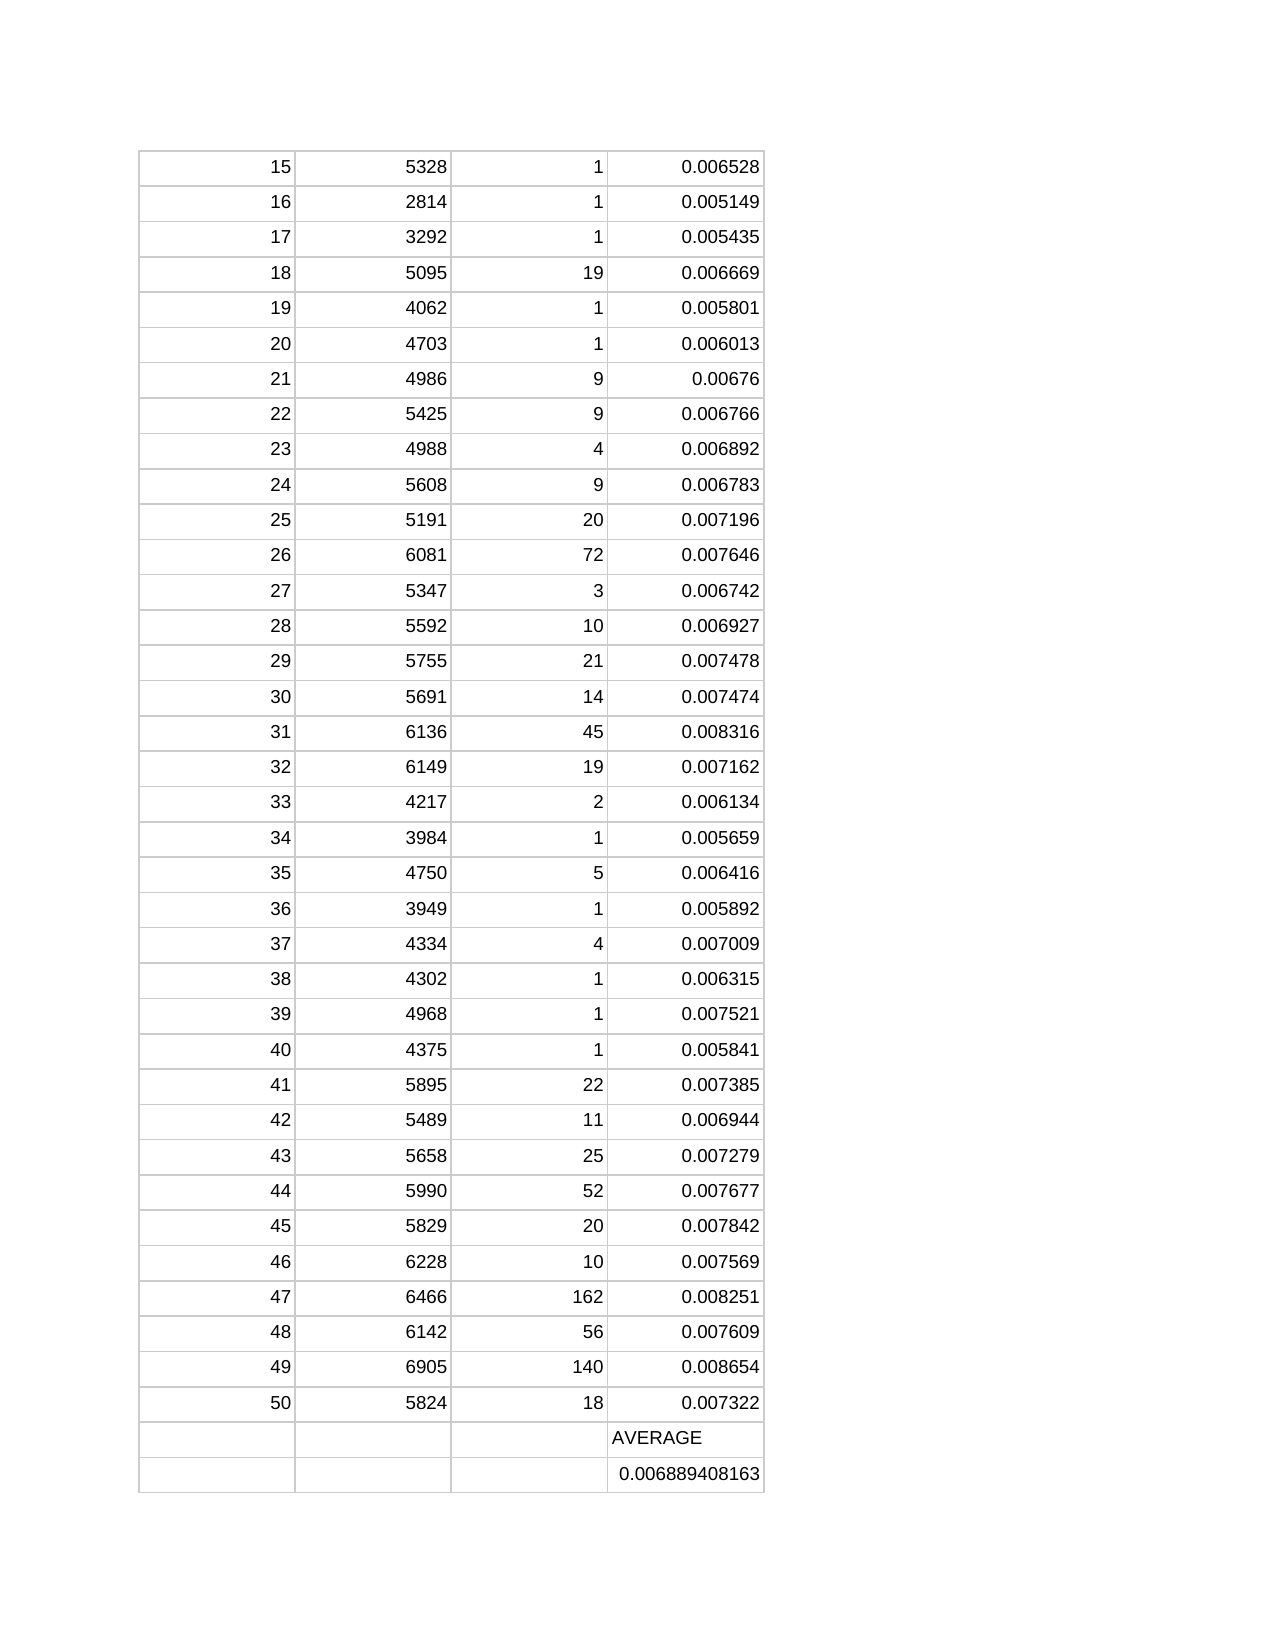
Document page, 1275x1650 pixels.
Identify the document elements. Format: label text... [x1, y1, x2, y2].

table_cell 47 [140, 1282, 294, 1315]
table_cell 5824 [296, 1388, 450, 1421]
table_cell 5095 [296, 258, 450, 291]
table_cell 0.006783 [608, 470, 763, 503]
table_cell 19 [452, 752, 607, 786]
table_cell 18 [452, 1388, 607, 1421]
table_cell 9 [452, 399, 607, 432]
table_cell 2 [452, 787, 607, 821]
table_cell 10 [452, 611, 607, 644]
table_cell 20 [140, 328, 294, 362]
table_cell 5489 [296, 1105, 450, 1139]
table_cell 2814 [296, 187, 450, 221]
table_cell 0.007474 [608, 681, 763, 715]
table_cell 0.005435 [608, 222, 763, 256]
table_cell 33 [140, 787, 294, 821]
table_cell 3292 [296, 222, 450, 256]
table_cell [452, 1458, 607, 1492]
table_cell 3949 [296, 893, 450, 927]
table_cell 0.006416 [608, 858, 763, 892]
table_cell 5755 [296, 646, 450, 680]
table_cell 4988 [296, 434, 450, 468]
table_cell 1 [452, 293, 607, 327]
table_cell 21 [140, 363, 294, 397]
table_cell 1 [452, 823, 607, 856]
table_cell 20 [452, 505, 607, 538]
table_cell 3984 [296, 823, 450, 856]
table_cell 56 [452, 1317, 607, 1351]
table_cell 1 [452, 999, 607, 1033]
table_cell 162 [452, 1282, 607, 1315]
table_cell 5347 [296, 575, 450, 609]
table_cell 39 [140, 999, 294, 1033]
table_cell 43 [140, 1140, 294, 1174]
table_cell 4302 [296, 964, 450, 997]
table_cell 5 [452, 858, 607, 892]
table_cell 25 [140, 505, 294, 538]
table_cell 21 [452, 646, 607, 680]
table_cell 0.008654 [608, 1352, 763, 1386]
table_cell 9 [452, 363, 607, 397]
table_cell 0.006892 [608, 434, 763, 468]
table_cell 0.005801 [608, 293, 763, 327]
table_cell 0.00676 [608, 363, 763, 397]
table_cell 30 [140, 681, 294, 715]
table_cell 42 [140, 1105, 294, 1139]
table_cell 0.007385 [608, 1070, 763, 1103]
table_cell 1 [452, 964, 607, 997]
table_cell 6136 [296, 717, 450, 750]
table_cell 0.007609 [608, 1317, 763, 1351]
table_cell 46 [140, 1246, 294, 1280]
table_cell [140, 1458, 294, 1492]
table_cell 4 [452, 434, 607, 468]
table_cell 5191 [296, 505, 450, 538]
table_cell 5592 [296, 611, 450, 644]
table_cell 9 [452, 470, 607, 503]
table_cell 35 [140, 858, 294, 892]
table_cell 72 [452, 540, 607, 574]
table_cell 37 [140, 928, 294, 962]
table_cell 0.005841 [608, 1035, 763, 1068]
table_cell 5658 [296, 1140, 450, 1174]
table_cell 6081 [296, 540, 450, 574]
table_cell 31 [140, 717, 294, 750]
table_cell 0.007162 [608, 752, 763, 786]
table_cell 41 [140, 1070, 294, 1103]
table_cell 6905 [296, 1352, 450, 1386]
table_cell 26 [140, 540, 294, 574]
table_cell 19 [452, 258, 607, 291]
table_cell 4217 [296, 787, 450, 821]
table_cell 6466 [296, 1282, 450, 1315]
table_cell 4968 [296, 999, 450, 1033]
table_cell AVERAGE [608, 1423, 763, 1457]
table_cell 23 [140, 434, 294, 468]
table_cell [140, 1423, 294, 1457]
table_cell 44 [140, 1176, 294, 1209]
table_cell 5608 [296, 470, 450, 503]
table_cell [296, 1458, 450, 1492]
table_cell 14 [452, 681, 607, 715]
table_cell 15 [140, 152, 294, 185]
table_cell 38 [140, 964, 294, 997]
table_cell 0.005659 [608, 823, 763, 856]
table_cell 5328 [296, 152, 450, 185]
table_cell 40 [140, 1035, 294, 1068]
table_cell 28 [140, 611, 294, 644]
table_cell 1 [452, 152, 607, 185]
table_cell 22 [452, 1070, 607, 1103]
table_cell 0.006528 [608, 152, 763, 185]
table_cell 49 [140, 1352, 294, 1386]
table_cell 25 [452, 1140, 607, 1174]
table_cell 0.007521 [608, 999, 763, 1033]
table_cell 5829 [296, 1211, 450, 1245]
table_cell 17 [140, 222, 294, 256]
table_cell 48 [140, 1317, 294, 1351]
table_cell 36 [140, 893, 294, 927]
table_cell 4986 [296, 363, 450, 397]
table_cell 1 [452, 893, 607, 927]
table_cell 0.006315 [608, 964, 763, 997]
table_cell 32 [140, 752, 294, 786]
table_cell 5691 [296, 681, 450, 715]
table_cell 4375 [296, 1035, 450, 1068]
table_cell 1 [452, 328, 607, 362]
table_cell 4703 [296, 328, 450, 362]
table_cell 5990 [296, 1176, 450, 1209]
table_cell 0.006889408163 [608, 1458, 763, 1492]
table_cell 0.007196 [608, 505, 763, 538]
table_cell 24 [140, 470, 294, 503]
table_cell 0.006669 [608, 258, 763, 291]
table_cell 10 [452, 1246, 607, 1280]
table_cell 4334 [296, 928, 450, 962]
table_cell 0.008316 [608, 717, 763, 750]
table_cell 0.006013 [608, 328, 763, 362]
table_cell 0.007009 [608, 928, 763, 962]
table_cell 0.007646 [608, 540, 763, 574]
table_cell 27 [140, 575, 294, 609]
table_cell 4062 [296, 293, 450, 327]
table_cell 22 [140, 399, 294, 432]
table_cell 4750 [296, 858, 450, 892]
table_cell 0.006944 [608, 1105, 763, 1139]
table_cell 0.007677 [608, 1176, 763, 1209]
table_cell [296, 1423, 450, 1457]
table_cell [452, 1423, 607, 1457]
table_cell 11 [452, 1105, 607, 1139]
table_cell 45 [140, 1211, 294, 1245]
table_cell 45 [452, 717, 607, 750]
table_cell 20 [452, 1211, 607, 1245]
table_cell 1 [452, 187, 607, 221]
table_cell 5895 [296, 1070, 450, 1103]
table_cell 1 [452, 1035, 607, 1068]
table_cell 6149 [296, 752, 450, 786]
table_cell 0.006134 [608, 787, 763, 821]
table_cell 140 [452, 1352, 607, 1386]
table_cell 29 [140, 646, 294, 680]
table_cell 16 [140, 187, 294, 221]
table_cell 0.007279 [608, 1140, 763, 1174]
table_cell 0.006742 [608, 575, 763, 609]
table_cell 52 [452, 1176, 607, 1209]
table_cell 5425 [296, 399, 450, 432]
table_cell 0.006927 [608, 611, 763, 644]
table_cell 0.005892 [608, 893, 763, 927]
table_cell 1 [452, 222, 607, 256]
table_cell 0.008251 [608, 1282, 763, 1315]
table_cell 6142 [296, 1317, 450, 1351]
table_cell 0.007569 [608, 1246, 763, 1280]
table_cell 0.006766 [608, 399, 763, 432]
table_cell 6228 [296, 1246, 450, 1280]
table_cell 0.007842 [608, 1211, 763, 1245]
table_cell 0.005149 [608, 187, 763, 221]
table_cell 4 [452, 928, 607, 962]
table_cell 34 [140, 823, 294, 856]
table_cell 0.007322 [608, 1388, 763, 1421]
table_cell 18 [140, 258, 294, 291]
table_cell 0.007478 [608, 646, 763, 680]
table_cell 50 [140, 1388, 294, 1421]
table_cell 3 [452, 575, 607, 609]
table_cell 19 [140, 293, 294, 327]
